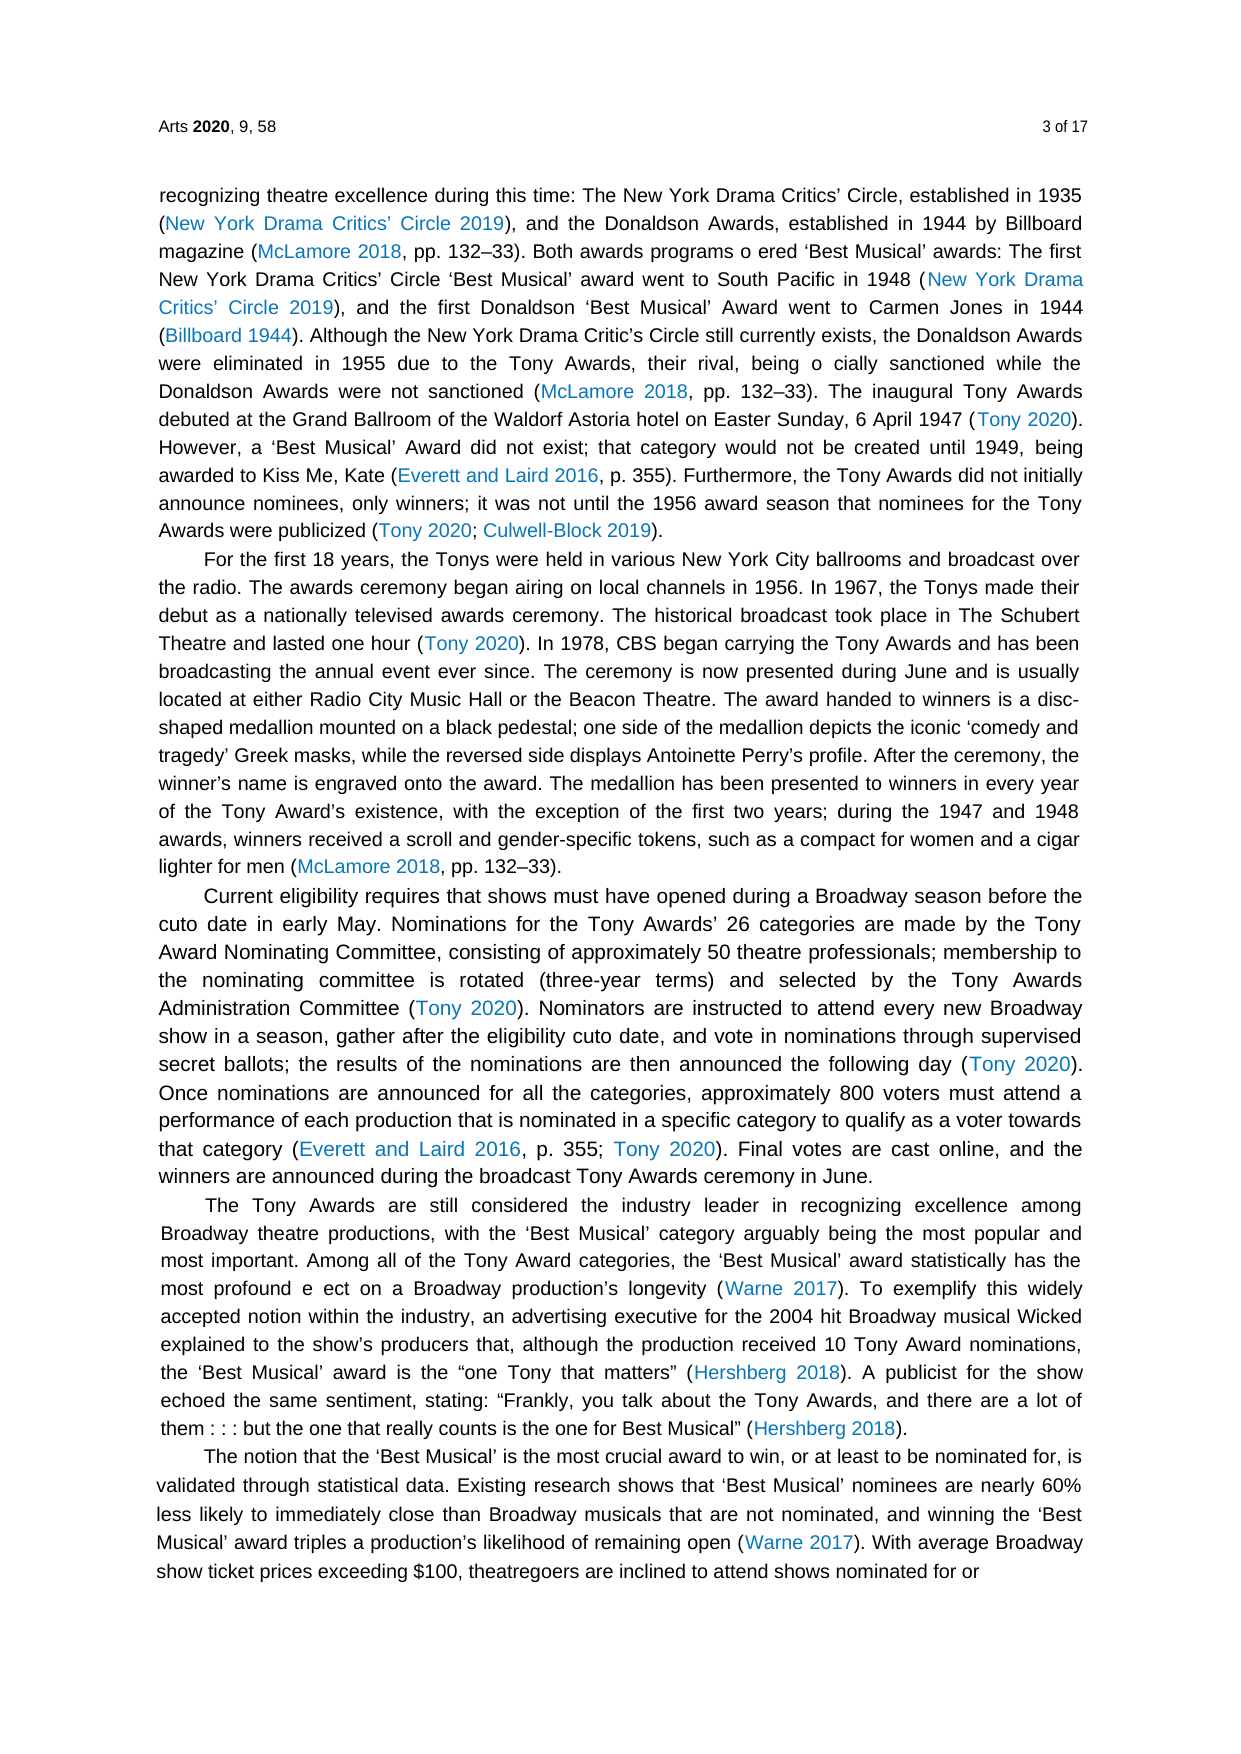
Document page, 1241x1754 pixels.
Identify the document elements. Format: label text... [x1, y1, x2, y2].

table_header 3 of 17 [659, 116, 1098, 136]
table_header Arts 2020, 9, 58 [158, 116, 659, 136]
text The Tony Awards are still considered the industry leader in recognizing excellence among Broadway theatre productions, with the ‘Best Musical’ category arguably being the most popular and most important. Among all of the Tony Award categories, the ‘Best Musical’ award statistically has the most profound e ect on a Broadway production’s longevity (Warne 2017). To exemplify this widely accepted notion within the industry, an advertising executive for the 2004 hit Broadway musical Wicked explained to the show’s producers that, although the production received 10 Tony Award nominations, the ‘Best Musical’ award is the “one Tony that matters” (Hershberg 2018). A publicist for the show echoed the same sentiment, stating: “Frankly, you talk about the Tony Awards, and there are a lot of them : : : but the one that really counts is the one for Best Musical” (Hershberg 2018). [160, 1193, 1083, 1439]
text The notion that the ‘Best Musical’ is the most crucial award to win, or at least to be nominated for, is validated through statistical data. Existing research shows that ‘Best Musical’ nominees are nearly 60% less likely to immediately close than Broadway musicals that are not nominated, and winning the ‘Best Musical’ award triples a production’s likelihood of remaining open (Warne 2017). With average Broadway show ticket prices exceeding $100, theatregoers are inclined to attend shows nominated for or [156, 1445, 1083, 1582]
text For the first 18 years, the Tonys were held in various New York City ballrooms and broadcast over the radio. The awards ceremony began airing on local channels in 1956. In 1967, the Tonys made their debut as a nationally televised awards ceremony. The historical broadcast took place in The Schubert Theatre and lasted one hour (Tony 2020). In 1978, CBS began carrying the Tony Awards and has been broadcasting the annual event ever since. The ceremony is now presented during June and is usually located at either Radio City Music Hall or the Beacon Theatre. The award handed to winners is a disc-shaped medallion mounted on a black pedestal; one side of the medallion depicts the iconic ‘comedy and tragedy’ Greek masks, while the reversed side displays Antoinette Perry’s profile. After the ceremony, the winner’s name is engraved onto the award. The medallion has been presented to winners in every year of the Tony Award’s existence, with the exception of the first two years; during the 1947 and 1948 awards, winners received a scroll and gender-specific tokens, such as a compact for women and a cigar lighter for men (McLamore 2018, pp. 132–33). [158, 548, 1081, 878]
text Current eligibility requires that shows must have opened during a Broadway season before the cuto date in early May. Nominations for the Tony Awards’ 26 categories are made by the Tony Award Nominating Committee, consisting of approximately 50 theatre professionals; membership to the nominating committee is rotated (three-year terms) and selected by the Tony Awards Administration Committee (Tony 2020). Nominators are instructed to attend every new Broadway show in a season, gather after the eligibility cuto date, and vote in nominations through supervised secret ballots; the results of the nominations are then announced the following day (Tony 2020). Once nominations are announced for all the categories, approximately 800 voters must attend a performance of each production that is nominated in a specific category to qualify as a voter towards that category (Everett and Laird 2016, p. 355; Tony 2020). Final votes are cast online, and the winners are announced during the broadcast Tony Awards ceremony in June. [158, 884, 1083, 1188]
text recognizing theatre excellence during this time: The New York Drama Critics’ Circle, established in 1935 (New York Drama Critics’ Circle 2019), and the Donaldson Awards, established in 1944 by Billboard magazine (McLamore 2018, pp. 132–33). Both awards programs o ered ‘Best Musical’ awards: The first New York Drama Critics’ Circle ‘Best Musical’ award went to South Pacific in 1948 (New York Drama Critics’ Circle 2019), and the first Donaldson ‘Best Musical’ Award went to Carmen Jones in 1944 (Billboard 1944). Although the New York Drama Critic’s Circle still currently exists, the Donaldson Awards were eliminated in 1955 due to the Tony Awards, their rival, being o cially sanctioned while the Donaldson Awards were not sanctioned (McLamore 2018, pp. 132–33). The inaugural Tony Awards debuted at the Grand Ballroom of the Waldorf Astoria hotel on Easter Sunday, 6 April 1947 (Tony 2020). However, a ‘Best Musical’ Award did not exist; that category would not be created until 1949, being awarded to Kiss Me, Kate (Everett and Laird 2016, p. 355). Furthermore, the Tony Awards did not initially announce nominees, only winners; it was not until the 1956 award season that nominees for the Tony Awards were publicized (Tony 2020; Culwell-Block 2019). [158, 184, 1083, 542]
